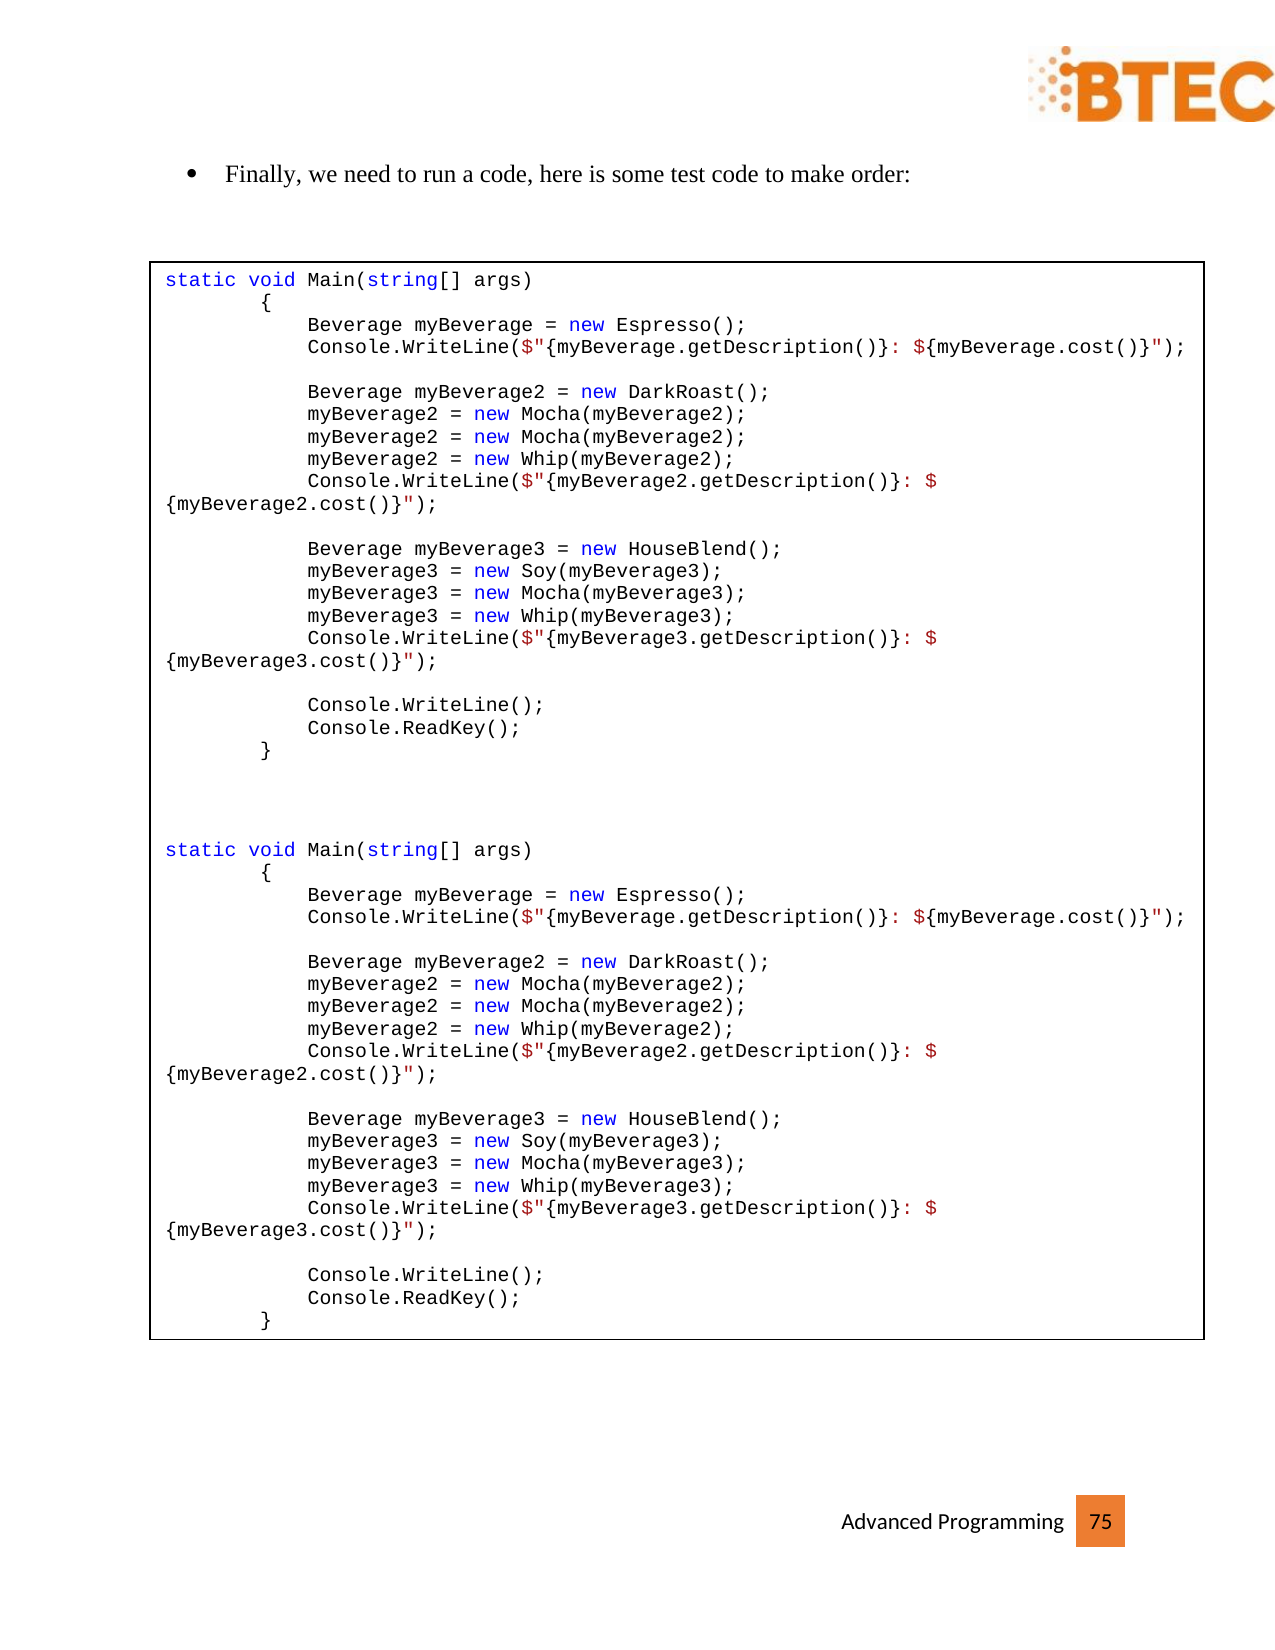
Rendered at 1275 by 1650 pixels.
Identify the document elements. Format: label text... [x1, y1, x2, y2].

picture [1028, 46, 1275, 122]
list Finally, we need to run a code, here is some test code to make order: [187, 159, 1125, 188]
